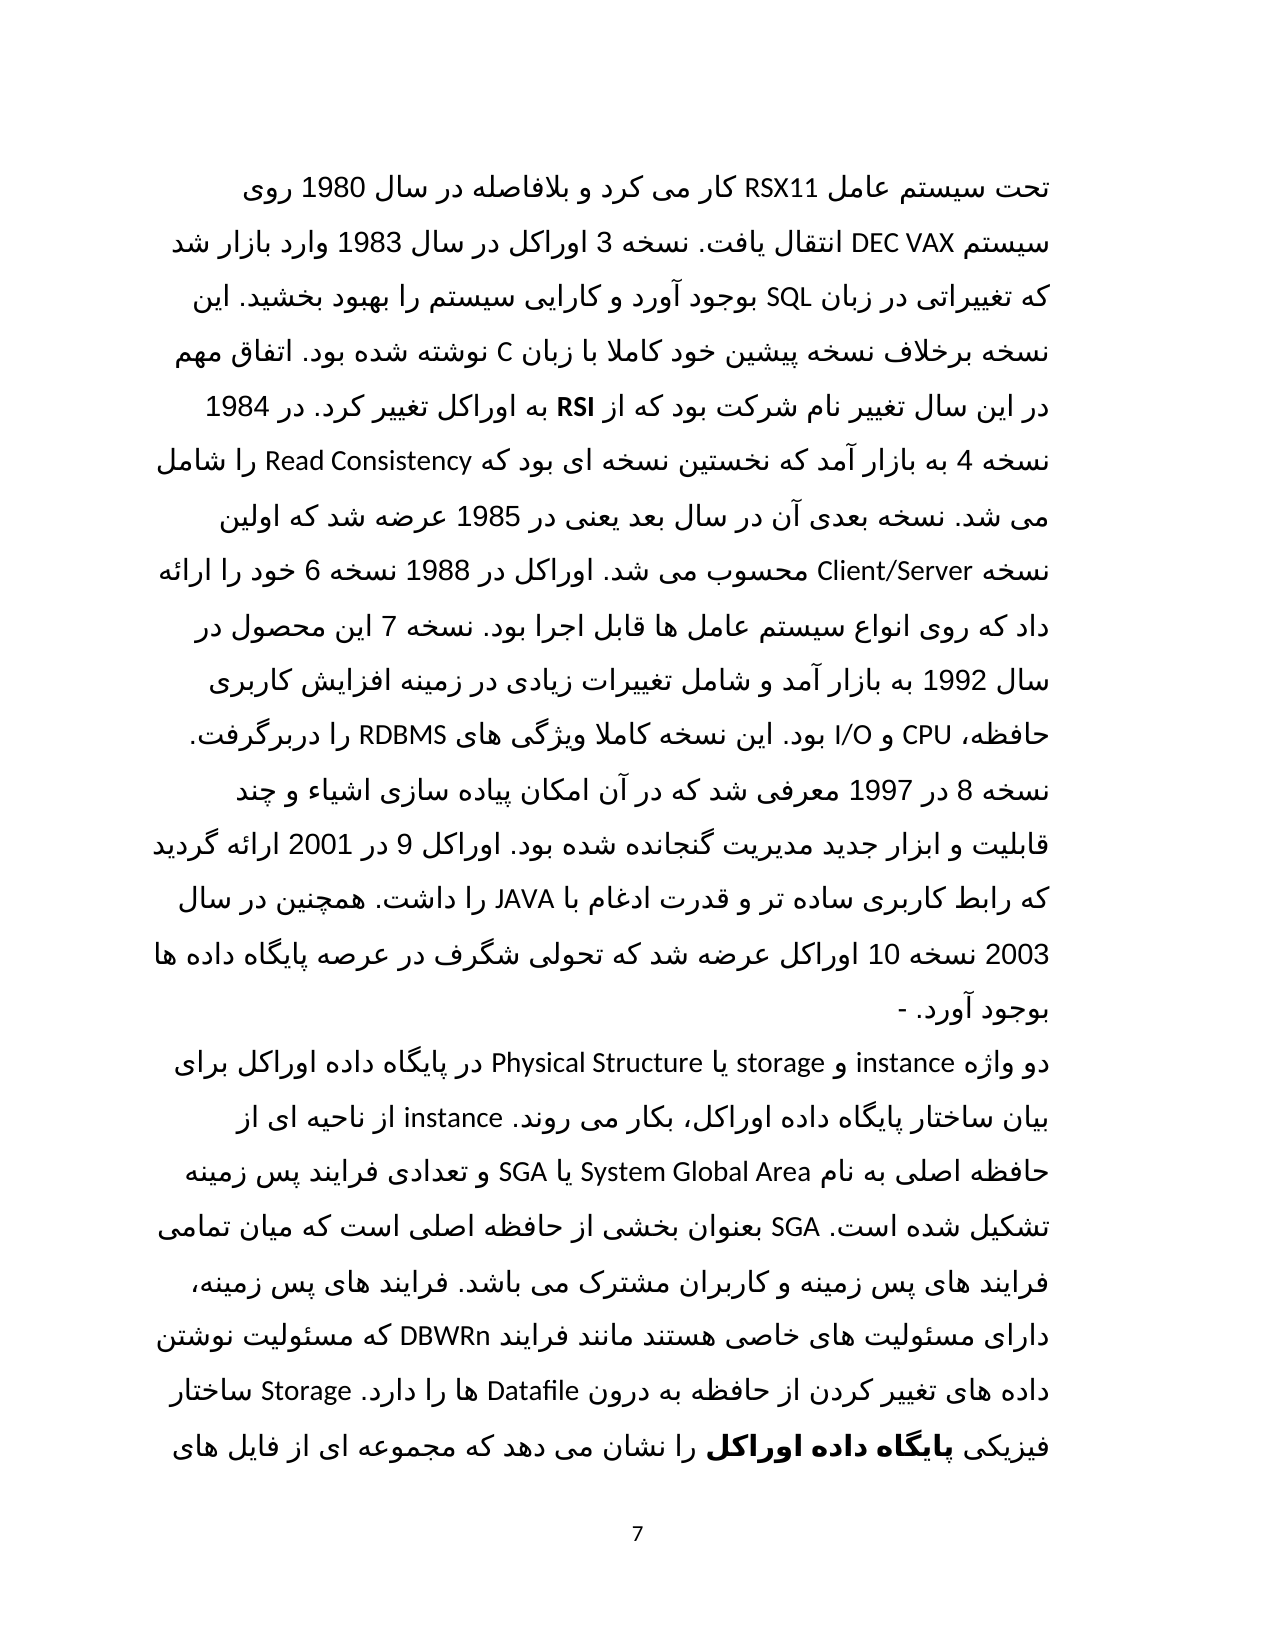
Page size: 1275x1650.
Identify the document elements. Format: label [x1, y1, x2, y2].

subtitle [150, 150, 1087, 1462]
